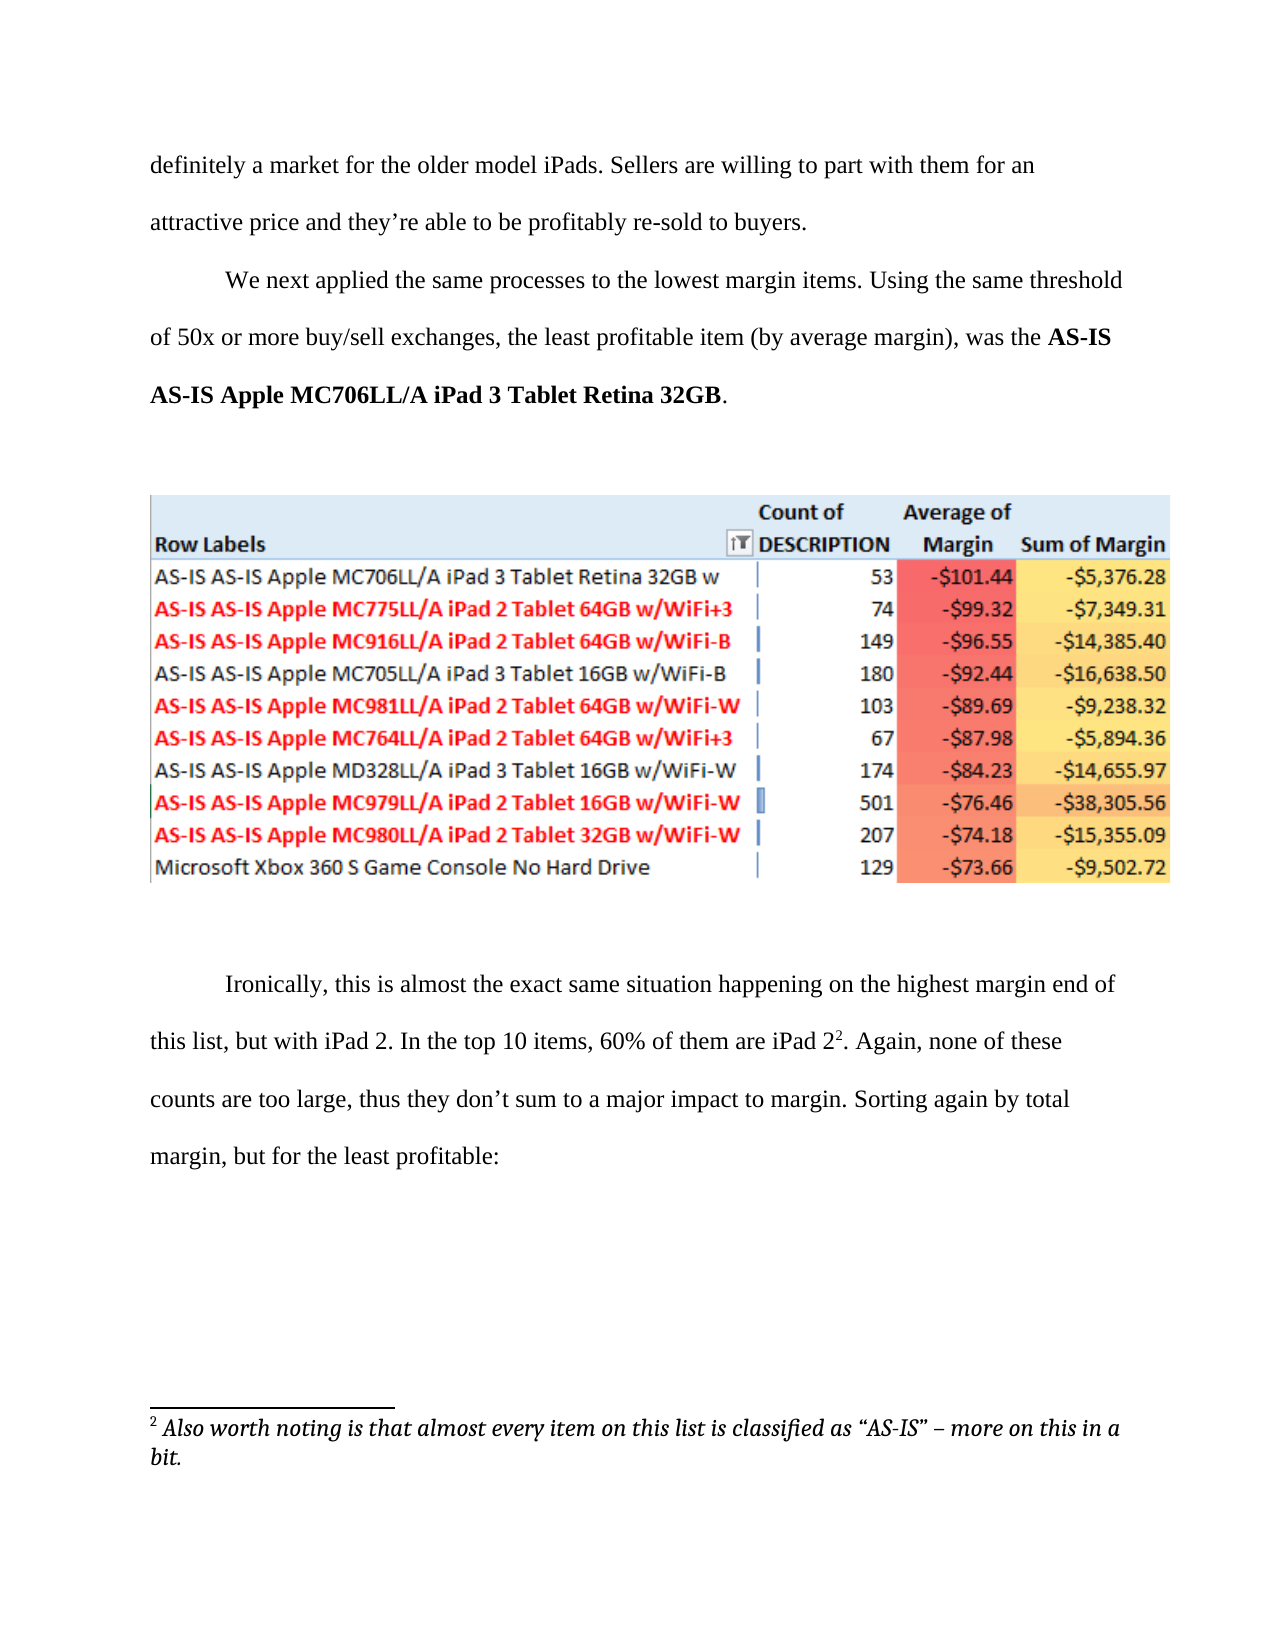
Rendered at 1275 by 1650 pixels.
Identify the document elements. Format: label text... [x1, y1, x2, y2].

text We next applied the same processes to the lowest margin items. Using the same threshold of 50x or more buy/sell exchanges, the least profitable item (by average margin), was the AS-IS AS-IS Apple MC706LL/A iPad 3 Tablet Retina 32GB. [150, 265, 1125, 409]
picture [150, 495, 1171, 883]
text Ironically, this is almost the exact same situation happening on the highest margin end of this list, but with iPad 2. In the top 10 items, 60% of them are iPad 2. Again, none of these counts are too large, thus they don’t sum to a major impact to margin. Sorting again by total margin, but for the least profitable: [150, 969, 1125, 1170]
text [150, 150, 1125, 236]
